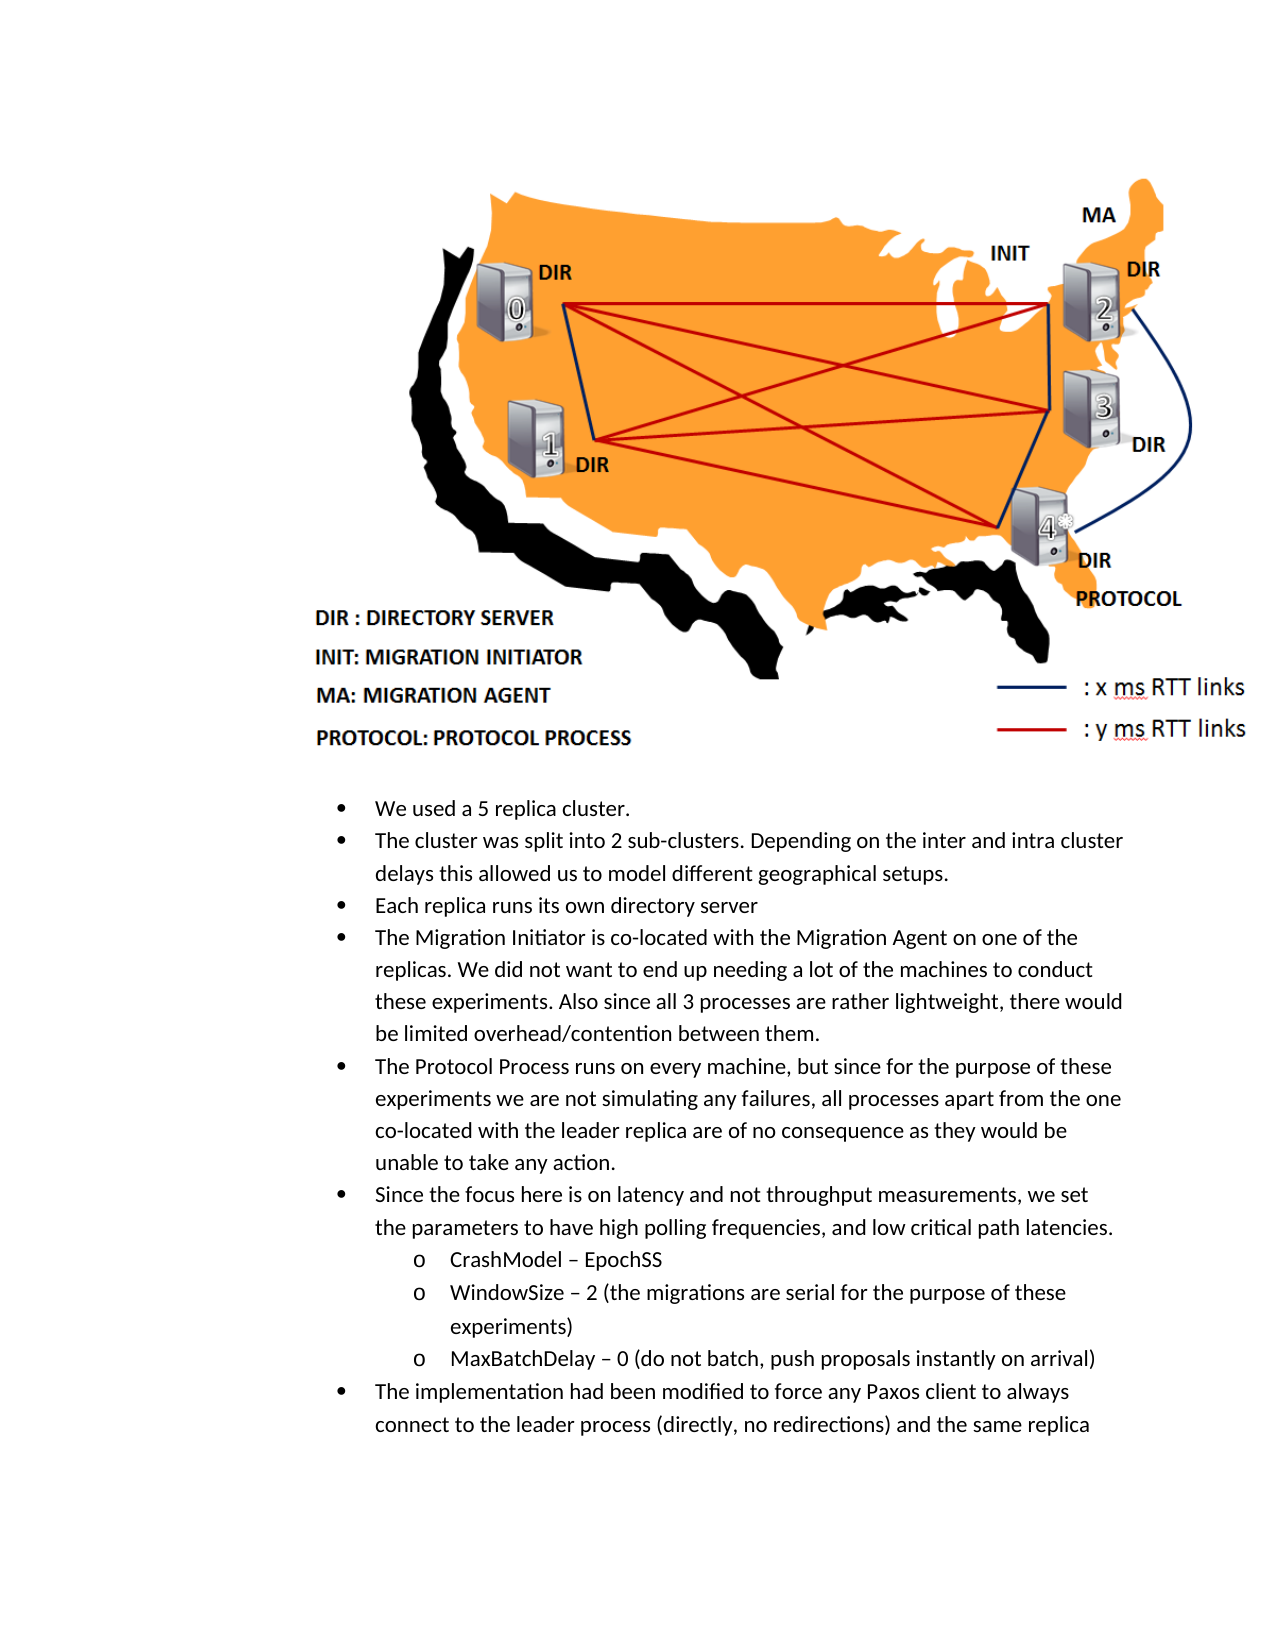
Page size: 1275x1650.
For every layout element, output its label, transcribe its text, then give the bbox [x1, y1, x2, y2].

list The cluster was split into 2 sub-clusters. Depending on the inter and intra cluster delays this allowed us to model different geographical setups. [337, 826, 1125, 887]
list Each replica runs its own directory server [337, 891, 1125, 919]
list Since the focus here is on latency and not throughput measurements, we set the parameters to have high polling frequencies, and low critical path latencies. [337, 1181, 1125, 1241]
list We used a 5 replica cluster. [337, 794, 1125, 822]
picture [300, 150, 1275, 758]
list The Protocol Process runs on every machine, but since for the purpose of these experiments we are not simulating any failures, all processes apart from the one co-located with the leader replica are of no consequence as they would be unable to take any action. [337, 1052, 1125, 1176]
list The Migration Initiator is co-located with the Migration Agent on one of the replicas. We did not want to end up needing a lot of the machines to conduct these experiments. Also since all 3 processes are rather lightweight, there would be limited overhead/contention between them. [337, 923, 1125, 1048]
list MaxBatchDelay – 0 (do not batch, push proposals instantly on arrival) [412, 1344, 1125, 1373]
list CrashModel – EpochSS [412, 1245, 1125, 1274]
list WindowSize – 2 (the migrations are serial for the purpose of these experiments) [412, 1278, 1125, 1340]
